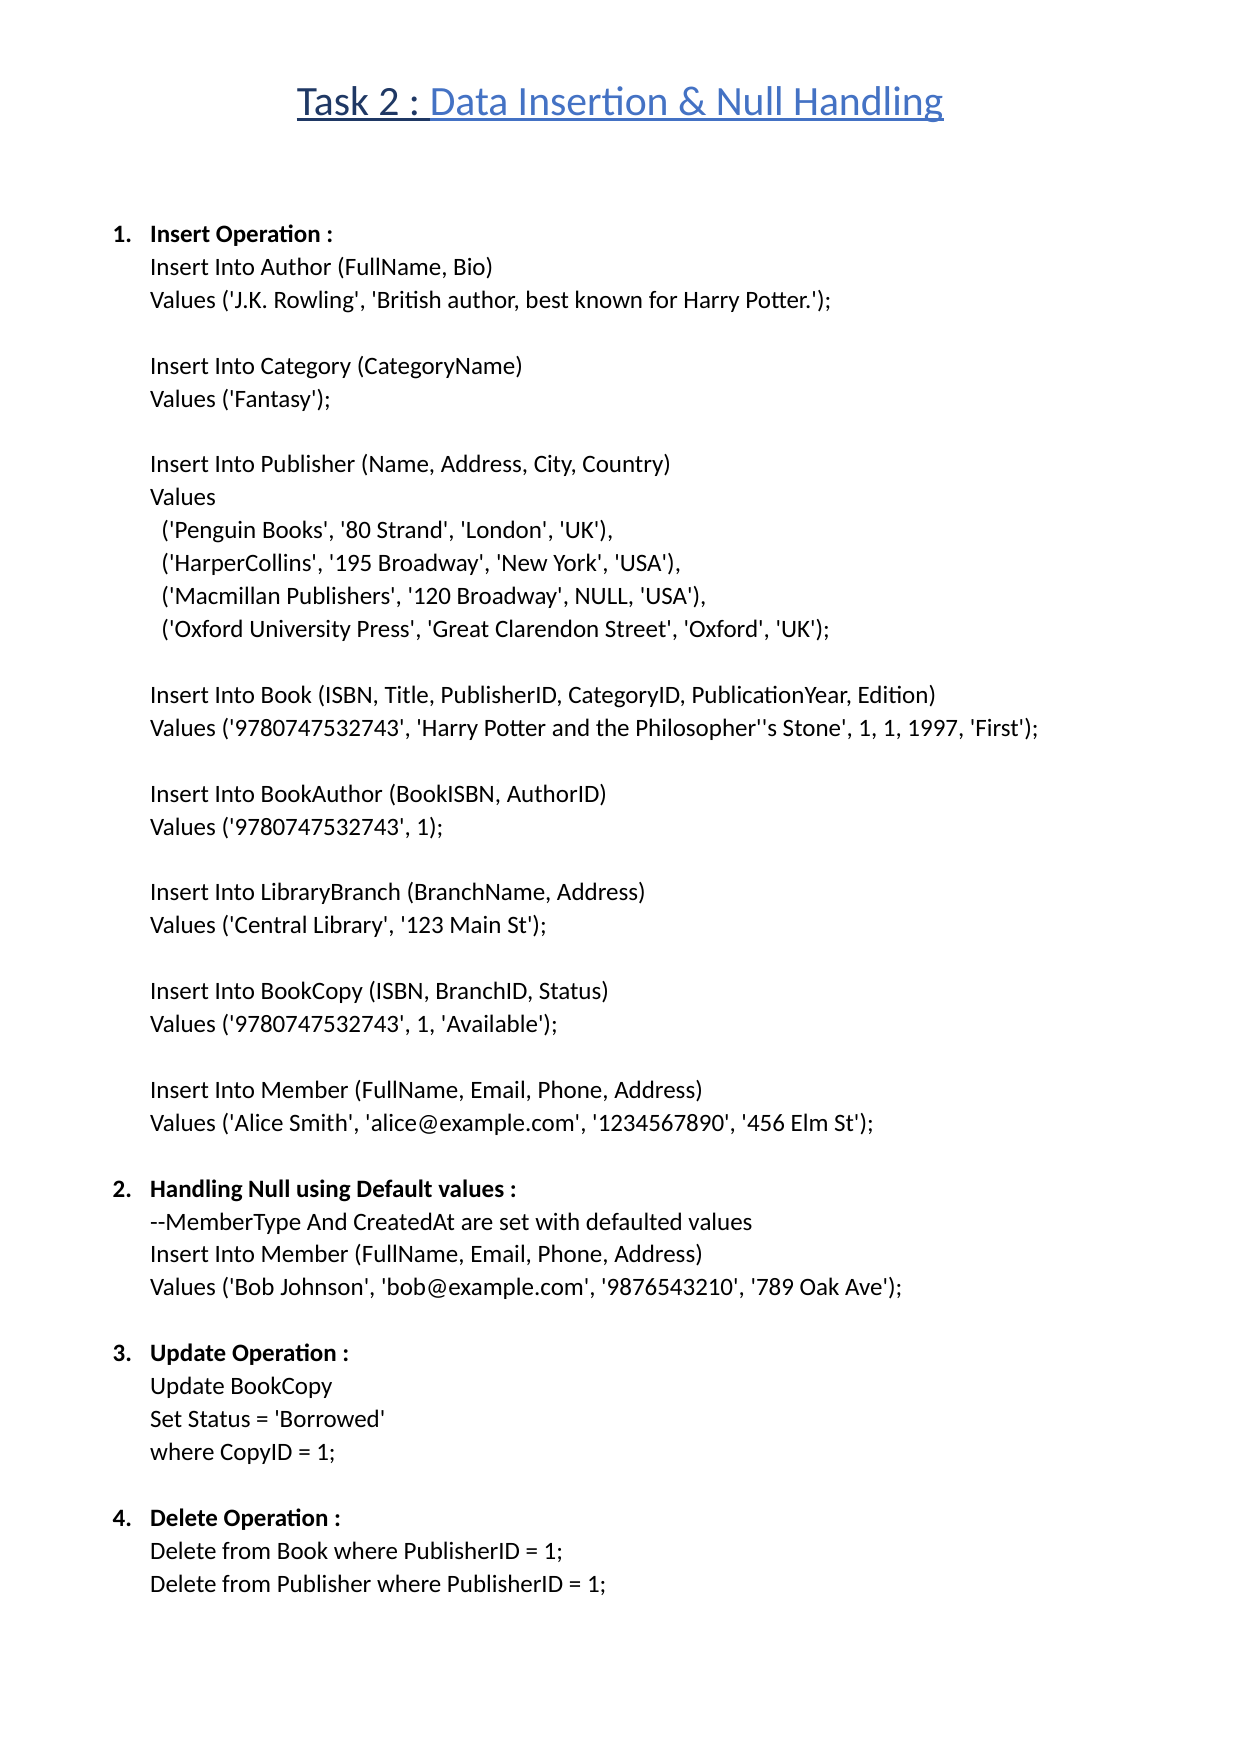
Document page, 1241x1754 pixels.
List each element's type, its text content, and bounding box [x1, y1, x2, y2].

list Insert Into Category (CategoryName) [150, 350, 1165, 380]
list Set Status = 'Borrowed' [150, 1403, 1165, 1434]
list Insert Into Author (FullName, Bio) [150, 251, 1165, 282]
list Values ('J.K. Rowling', 'British author, best known for Harry Potter.'); [150, 284, 1165, 314]
list Values ('9780747532743', 1); [150, 811, 1165, 841]
list Delete from Publisher where PublisherID = 1; [150, 1568, 1165, 1598]
list Values [150, 481, 1165, 512]
list Insert Into LibraryBranch (BranchName, Address) [150, 876, 1165, 907]
list Values ('Alice Smith', 'alice@example.com', '1234567890', '456 Elm St'); [150, 1107, 1165, 1137]
list Insert Into Publisher (Name, Address, City, Country) [150, 448, 1165, 479]
list ('Oxford University Press', 'Great Clarendon Street', 'Oxford', 'UK'); [150, 613, 1165, 644]
text Task 2 : Data Insertion & Null Handling [75, 75, 1165, 126]
list ('HarperCollins', '195 Broadway', 'New York', 'USA'), [150, 547, 1165, 578]
list Update Operation : [112, 1337, 1165, 1368]
list Delete from Book where PublisherID = 1; [150, 1535, 1165, 1565]
list ('Macmillan Publishers', '120 Broadway', NULL, 'USA'), [150, 580, 1165, 611]
list Values ('9780747532743', 1, 'Available'); [150, 1008, 1165, 1039]
list Values ('Bob Johnson', 'bob@example.com', '9876543210', '789 Oak Ave'); [150, 1271, 1165, 1302]
list Insert Into Book (ISBN, Title, PublisherID, CategoryID, PublicationYear, Edition) [150, 679, 1165, 709]
list Values ('9780747532743', 'Harry Potter and the Philosopher''s Stone', 1, 1, 1997, 'First'); [150, 712, 1165, 742]
list Update BookCopy [150, 1370, 1165, 1401]
list Delete Operation : [112, 1502, 1165, 1532]
list Insert Into Member (FullName, Email, Phone, Address) [150, 1074, 1165, 1104]
list where CopyID = 1; [150, 1436, 1165, 1467]
list --MemberType And CreatedAt are set with defaulted values [150, 1206, 1165, 1236]
list Values ('Central Library', '123 Main St'); [150, 909, 1165, 940]
list Insert Into BookAuthor (BookISBN, AuthorID) [150, 778, 1165, 808]
list Handling Null using Default values : [112, 1173, 1165, 1203]
list Values ('Fantasy'); [150, 383, 1165, 413]
list Insert Operation : [112, 218, 1165, 249]
list ('Penguin Books', '80 Strand', 'London', 'UK'), [150, 514, 1165, 545]
list Insert Into BookCopy (ISBN, BranchID, Status) [150, 975, 1165, 1006]
list Insert Into Member (FullName, Email, Phone, Address) [150, 1238, 1165, 1269]
